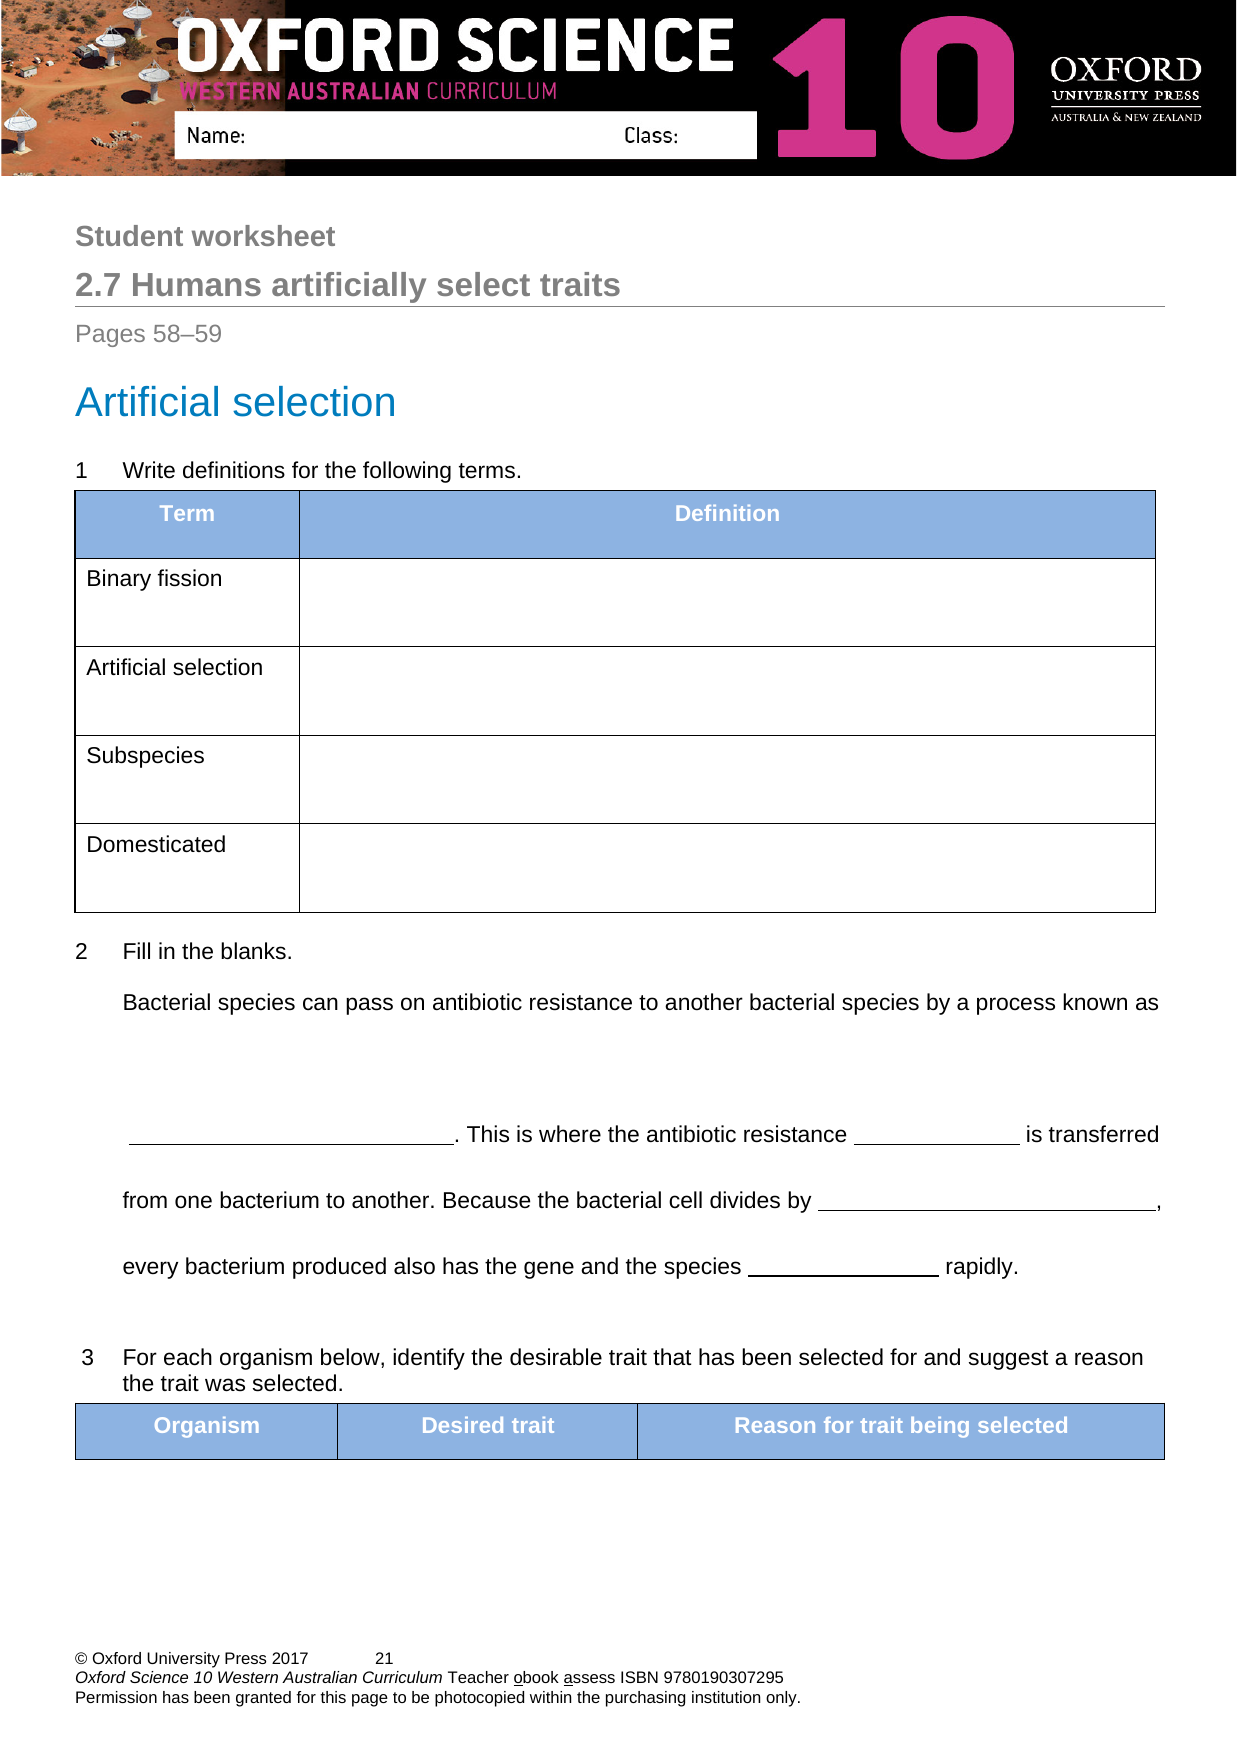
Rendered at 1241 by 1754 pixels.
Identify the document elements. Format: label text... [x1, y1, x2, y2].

text Student worksheet [75, 219, 1165, 253]
text 2.7 Humans artificially select traits [75, 265, 1165, 306]
table_cell Domesticated [76, 824, 299, 912]
list 1 Write definitions for the following terms. [75, 457, 1165, 484]
table_header Organism [76, 1404, 337, 1459]
list 3 For each organism below, identify the desirable trait that has been selected for and suggest a reason the trait was selected. [75, 1343, 1165, 1396]
text Artificial selection [75, 377, 1165, 425]
table_header Reason for trait being selected [638, 1404, 1164, 1459]
table_cell [300, 559, 1155, 646]
table_header Desired trait [338, 1404, 637, 1459]
table_cell [300, 824, 1155, 912]
picture [0, 0, 1236, 175]
table_cell Subspecies [76, 736, 299, 823]
text Bacterial species can pass on antibiotic resistance to another bacterial species by a process known as . This is where the antibiotic resistance is transferred from one bacterium to another. Because the bacterial cell divides by , every bacterium produced also has the gene and the species rapidly. [122, 989, 1165, 1279]
text Pages 58–59 [75, 319, 1165, 348]
list 2 Fill in the blanks. [75, 938, 1165, 964]
table_cell Binary fission [76, 559, 299, 646]
table_header Definition [300, 491, 1155, 558]
table_cell [300, 647, 1155, 735]
table_cell Artificial selection [76, 647, 299, 735]
table_cell [300, 736, 1155, 823]
table_header Term [76, 491, 299, 558]
